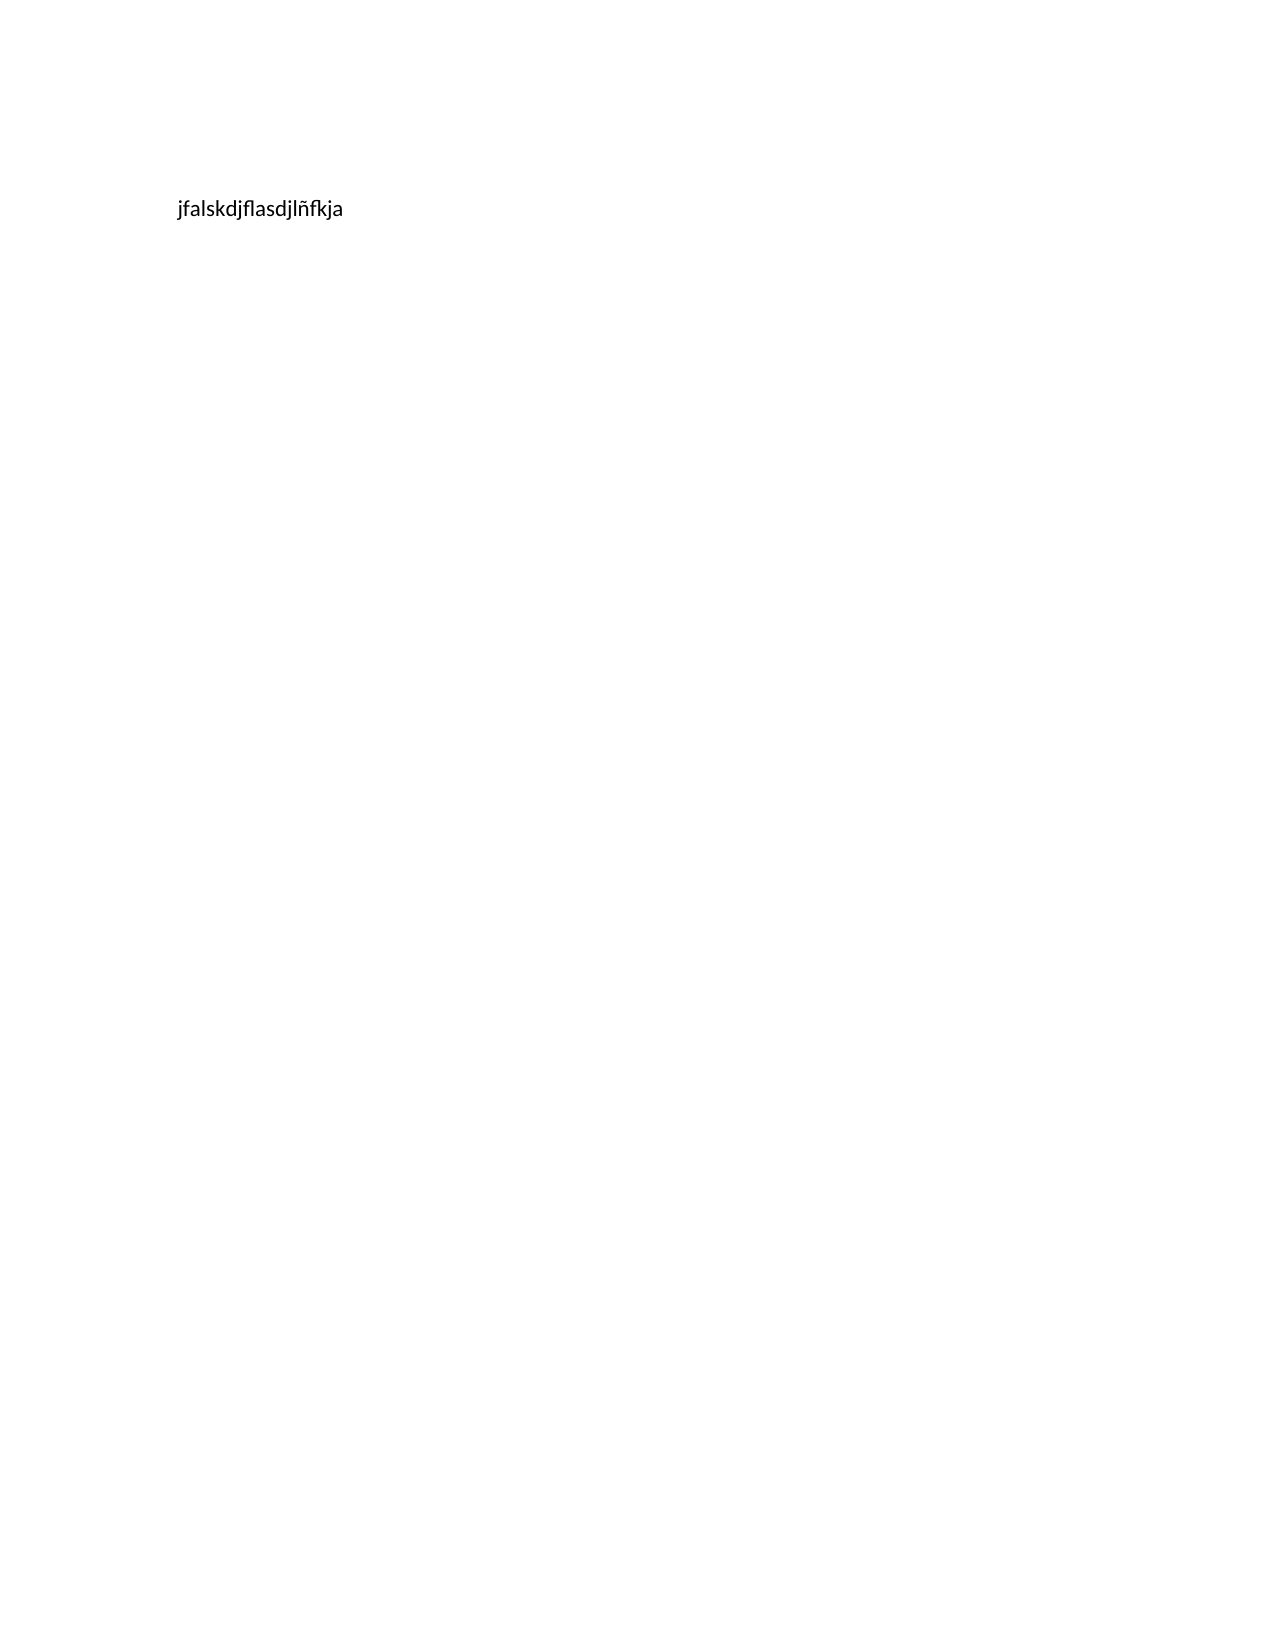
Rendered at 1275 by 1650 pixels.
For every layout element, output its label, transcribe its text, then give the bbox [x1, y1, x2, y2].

text jfalskdjflasdjlñfkja [177, 194, 1098, 222]
